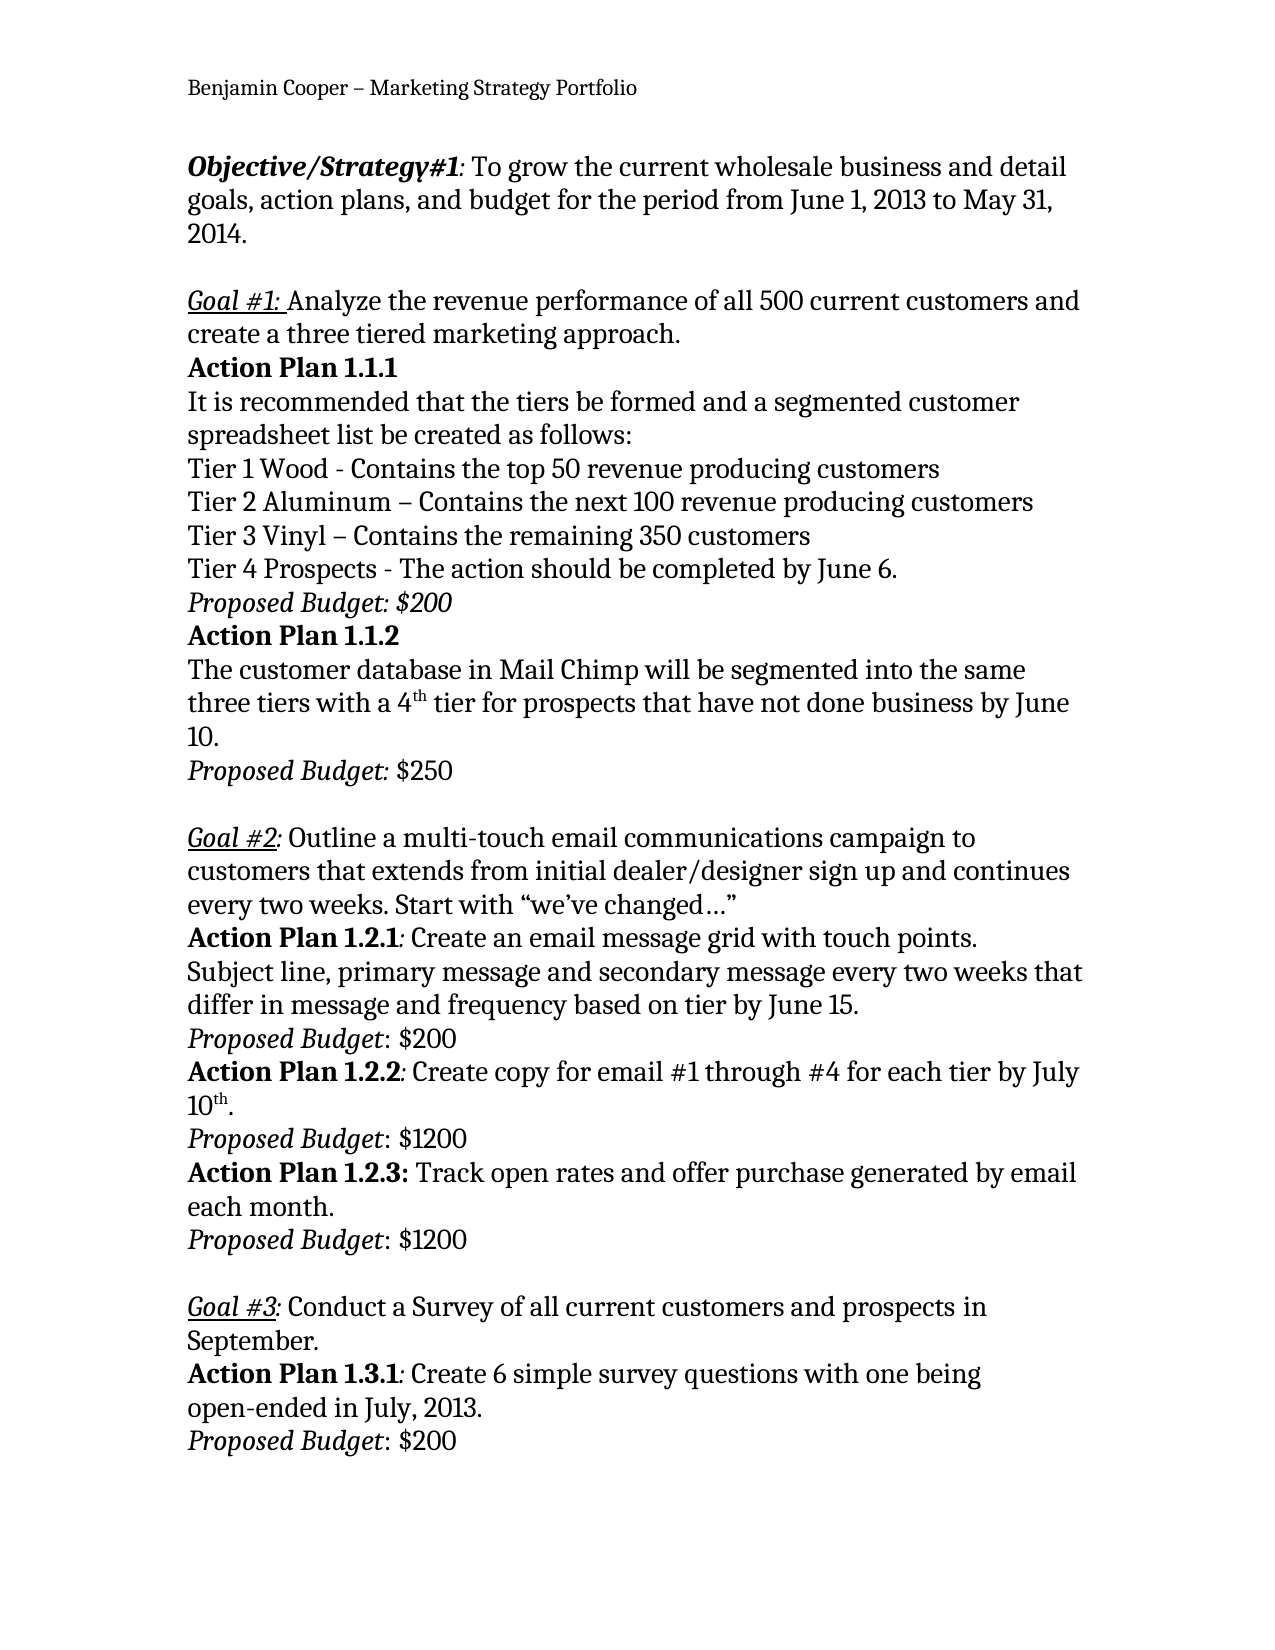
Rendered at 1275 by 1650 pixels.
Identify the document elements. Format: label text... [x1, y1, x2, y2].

text Tier 2 Aluminum – Contains the next 100 revenue producing customers [187, 485, 1087, 519]
text Goal #1: Analyze the revenue performance of all 500 current customers and create a three tiered marketing approach. [187, 284, 1087, 351]
text Goal #3: Conduct a Survey of all current customers and prospects in [187, 1290, 1087, 1324]
text Action Plan 1.2.2: Create copy for email #1 through #4 for each tier by July 10th. [187, 1056, 1087, 1123]
text open-ended in July, 2013. [187, 1391, 1087, 1424]
text Proposed Budget: $1200 [187, 1223, 1087, 1257]
text Action Plan 1.3.1: Create 6 simple survey questions with one being [187, 1357, 1087, 1391]
text It is recommended that the tiers be formed and a segmented customer spreadsheet list be created as follows: [187, 385, 1087, 452]
text Tier 1 Wood - Contains the top 50 revenue producing customers [187, 452, 1087, 485]
text Tier 4 Prospects - The action should be completed by June 6. [187, 552, 1087, 586]
text Objective/Strategy#1: To grow the current wholesale business and detail goals, action plans, and budget for the period from June 1, 2013 to May 31, 2014. [187, 150, 1087, 251]
text Action Plan 1.2.3: Track open rates and offer purchase generated by email each month. [187, 1156, 1087, 1223]
text Proposed Budget: $200 [187, 1022, 1087, 1056]
text Action Plan 1.1.1 [187, 351, 1087, 385]
text customers that extends from initial dealer/designer sign up and continues every two weeks. Start with “we’ve changed…” [187, 854, 1087, 921]
text September. [187, 1324, 1087, 1357]
text Proposed Budget: $200 [187, 586, 1087, 619]
text Tier 3 Vinyl – Contains the remaining 350 customers [187, 519, 1087, 552]
text Proposed Budget: $200 [187, 1424, 1087, 1458]
text Action Plan 1.1.2 [187, 619, 1087, 653]
text Proposed Budget: $250 [187, 754, 1087, 787]
text Goal #2: Outline a multi-touch email communications campaign to [187, 821, 1087, 854]
text Action Plan 1.2.1: Create an email message grid with touch points. [187, 921, 1087, 955]
text Subject line, primary message and secondary message every two weeks that differ in message and frequency based on tier by June 15. [187, 955, 1087, 1022]
text The customer database in Mail Chimp will be segmented into the same three tiers with a 4th tier for prospects that have not done business by June 10. [187, 653, 1087, 754]
text Proposed Budget: $1200 [187, 1123, 1087, 1156]
